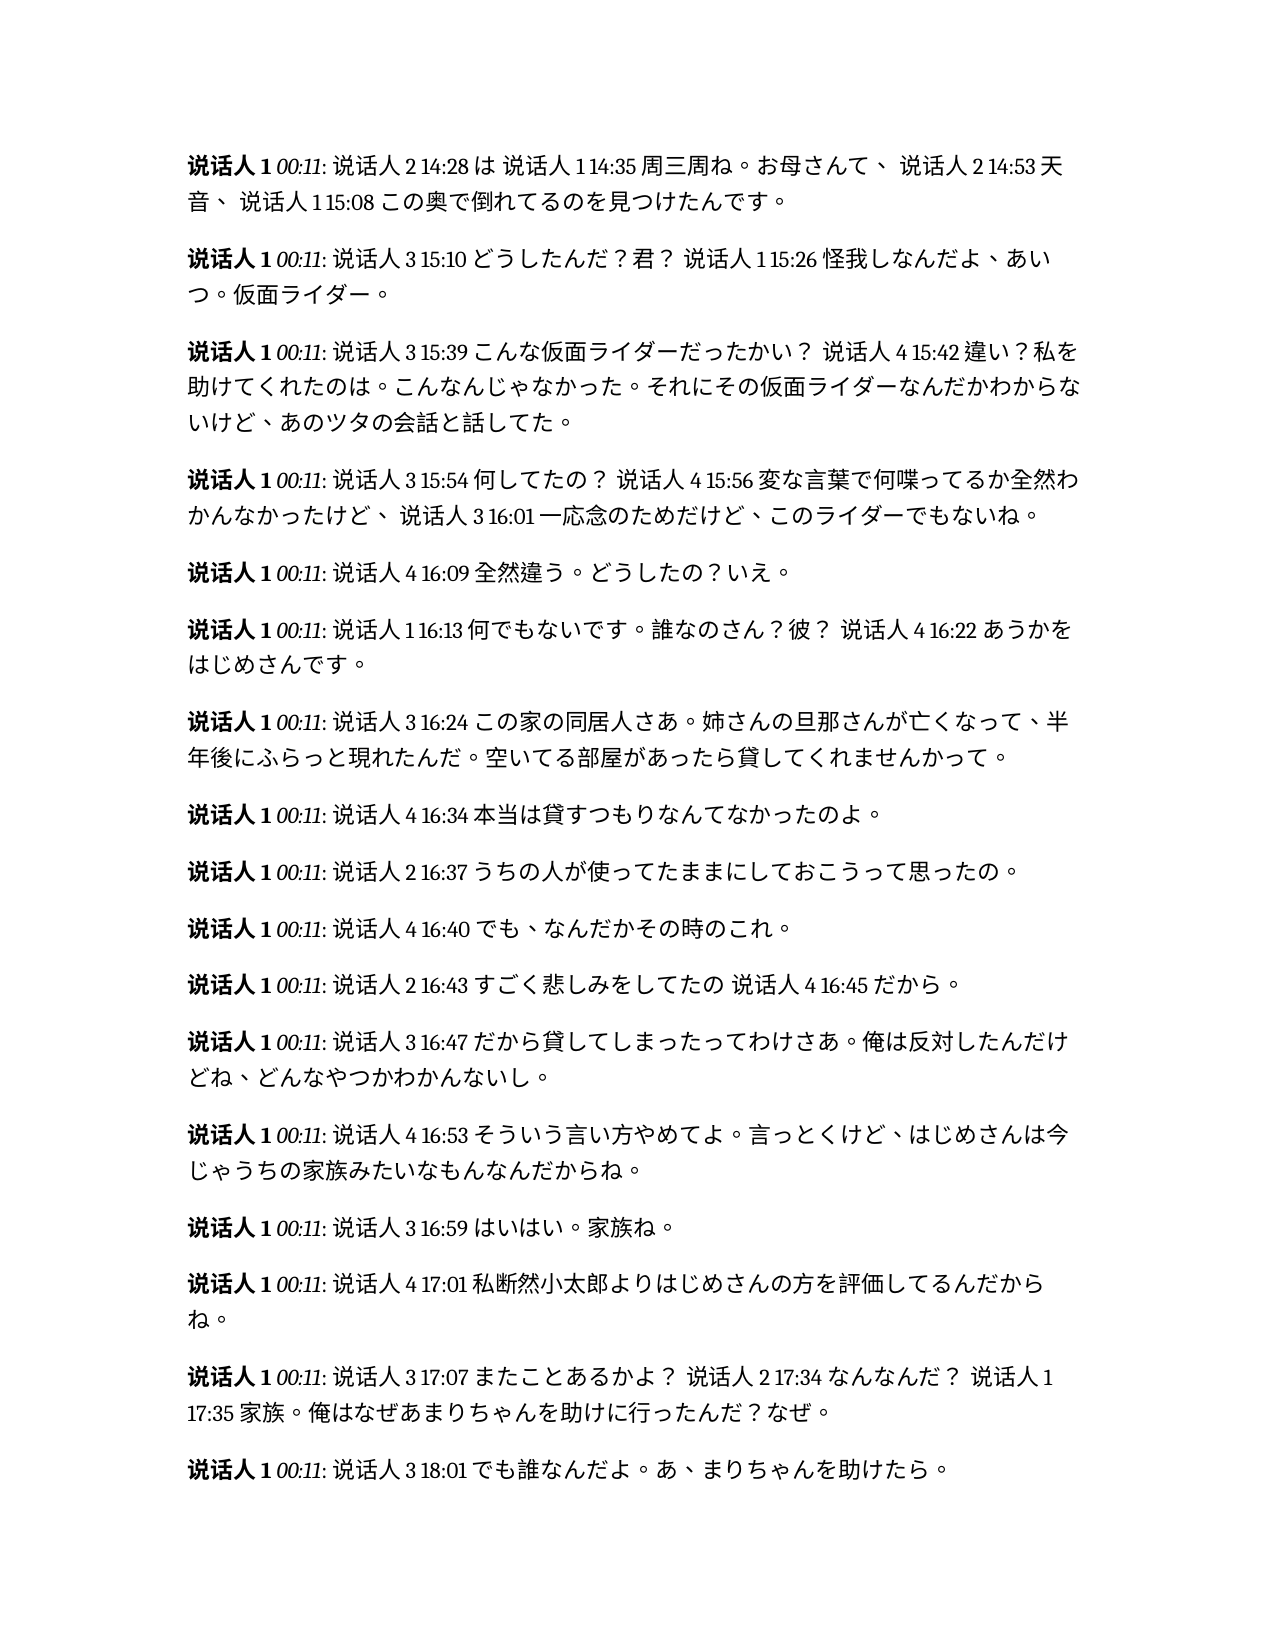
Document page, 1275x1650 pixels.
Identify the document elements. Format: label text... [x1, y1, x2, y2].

text 说话人1 00:11: 说话人4 17:01 私断然小太郎よりはじめさんの方を評価してるんだからね。 [187, 1268, 1087, 1335]
text 说话人1 00:11: 说话人4 16:34 本当は貸すつもりなんてなかったのよ。 [187, 799, 1087, 830]
text 说话人1 00:11: 说话人2 16:43 すごく悲しみをしてたの 说话人4 16:45 だから。 [187, 969, 1087, 1001]
text 说话人1 00:11: 说话人3 18:01 でも誰なんだよ。あ、まりちゃんを助けたら。 [187, 1454, 1087, 1485]
text 说话人1 00:11: 说话人3 15:54 何してたの？ 说话人4 15:56 変な言葉で何喋ってるか全然わかんなかったけど、 说话人3 16:01 一応念のためだけど、このライダーでもないね。 [187, 464, 1087, 531]
text 说话人1 00:11: 说话人4 16:09 全然違う。どうしたの？いえ。 [187, 557, 1087, 588]
text 说话人1 00:11: 说话人1 16:13 何でもないです。誰なのさん？彼？ 说话人4 16:22 あうかをはじめさんです。 [187, 613, 1087, 681]
text 说话人1 00:11: 说话人4 16:40 でも、なんだかその時のこれ。 [187, 912, 1087, 944]
text 说话人1 00:11: 说话人2 14:28 は 说话人1 14:35 周三周ね。お母さんて、 说话人2 14:53 天音、 说话人1 15:08 この奥で倒れてるのを見つけたんです。 [187, 150, 1087, 217]
text 说话人1 00:11: 说话人3 16:47 だから貸してしまったってわけさあ。俺は反対したんだけどね、どんなやつかわかんないし。 [187, 1026, 1087, 1093]
text 说话人1 00:11: 说话人3 16:59 はいはい。家族ね。 [187, 1211, 1087, 1243]
text 说话人1 00:11: 说话人3 15:10 どうしたんだ？君？ 说话人1 15:26 怪我しなんだよ、あいつ。仮面ライダー。 [187, 243, 1087, 310]
text 说话人1 00:11: 说话人3 16:24 この家の同居人さあ。姉さんの旦那さんが亡くなって、半年後にふらっと現れたんだ。空いてる部屋があったら貸してくれませんかって。 [187, 706, 1087, 773]
text 说话人1 00:11: 说话人3 15:39 こんな仮面ライダーだったかい？ 说话人4 15:42 違い？私を助けてくれたのは。こんなんじゃなかった。それにその仮面ライダーなんだかわからないけど、あのツタの会話と話してた。 [187, 335, 1087, 438]
text 说话人1 00:11: 说话人4 16:53 そういう言い方やめてよ。言っとくけど、はじめさんは今じゃうちの家族みたいなもんなんだからね。 [187, 1119, 1087, 1186]
text 说话人1 00:11: 说话人2 16:37 うちの人が使ってたままにしておこうって思ったの。 [187, 856, 1087, 887]
text 说话人1 00:11: 说话人3 17:07 またことあるかよ？ 说话人2 17:34 なんなんだ？ 说话人1 17:35 家族。俺はなぜあまりちゃんを助けに行ったんだ？なぜ。 [187, 1361, 1087, 1428]
